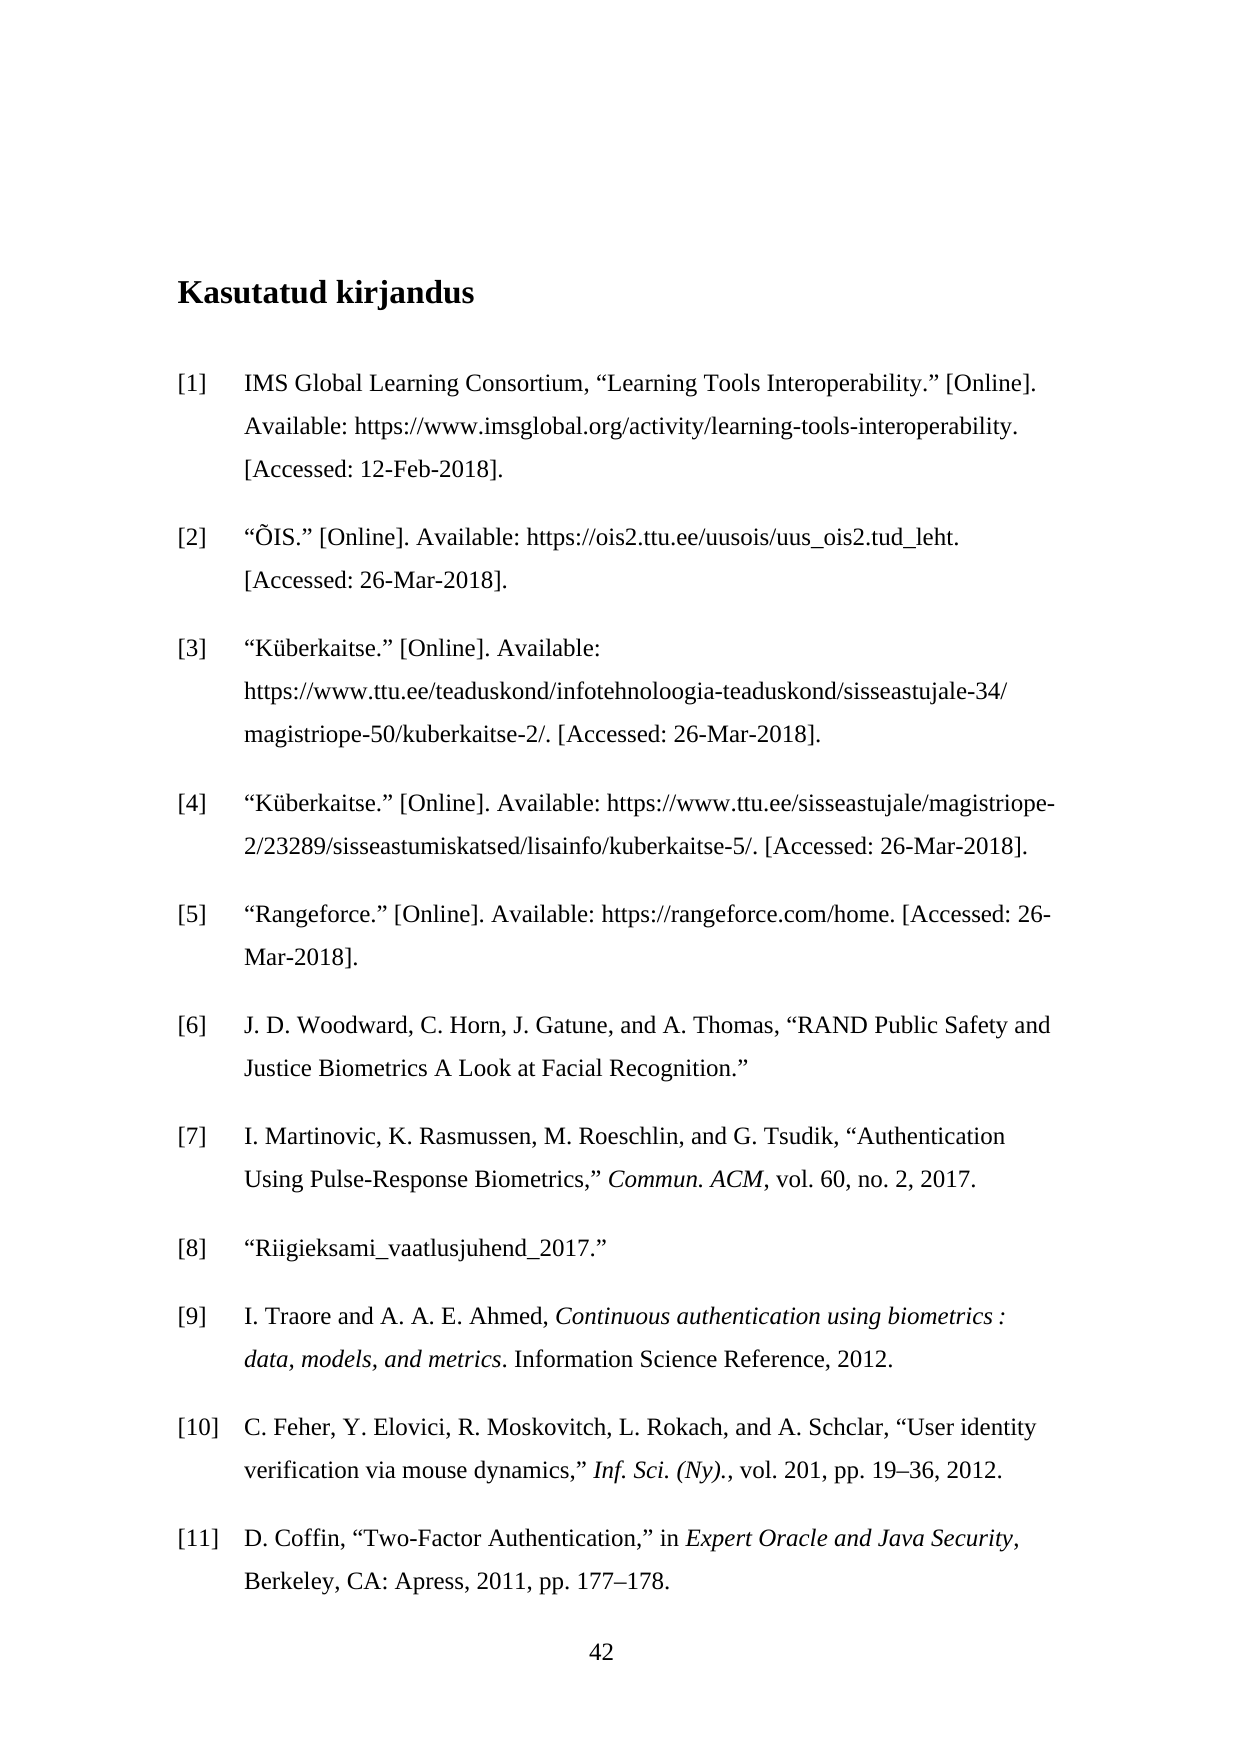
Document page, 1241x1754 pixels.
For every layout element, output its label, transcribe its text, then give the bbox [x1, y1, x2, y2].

text [4] “Küberkaitse.” [Online]. Available: https://www.ttu.ee/sisseastujale/magistriope-2/23289/sisseastumiskatsed/lisainfo/kuberkaitse-5/. [Accessed: 26-Mar-2018]. [177, 788, 1063, 859]
text [3] “Küberkaitse.” [Online]. Available: https://www.ttu.ee/teaduskond/infotehnoloogia-teaduskond/sisseastujale-34/magistriope-50/kuberkaitse-2/. [Accessed: 26-Mar-2018]. [177, 633, 1063, 748]
text [10] C. Feher, Y. Elovici, R. Moskovitch, L. Rokach, and A. Schclar, “User identity verification via mouse dynamics,” Inf. Sci. (Ny)., vol. 201, pp. 19–36, 2012. [177, 1412, 1063, 1484]
text [11] D. Coffin, “Two-Factor Authentication,” in Expert Oracle and Java Security, Berkeley, CA: Apress, 2011, pp. 177–178. [177, 1523, 1063, 1595]
text [1] IMS Global Learning Consortium, “Learning Tools Interoperability.” [Online]. Available: https://www.imsglobal.org/activity/learning-tools-interoperability. [Accessed: 12-Feb-2018]. [177, 368, 1063, 483]
text [5] “Rangeforce.” [Online]. Available: https://rangeforce.com/home. [Accessed: 26-Mar-2018]. [177, 899, 1063, 971]
text [9] I. Traore and A. A. E. Ahmed, Continuous authentication using biometrics : data, models, and metrics. Information Science Reference, 2012. [177, 1301, 1063, 1373]
text [8] “Riigieksami_vaatlusjuhend_2017.” [177, 1233, 1063, 1261]
text [6] J. D. Woodward, C. Horn, J. Gatune, and A. Thomas, “RAND Public Safety and Justice Biometrics A Look at Facial Recognition.” [177, 1010, 1063, 1082]
subtitle Kasutatud kirjandus [177, 273, 1063, 311]
text [7] I. Martinovic, K. Rasmussen, M. Roeschlin, and G. Tsudik, “Authentication Using Pulse-Response Biometrics,” Commun. ACM, vol. 60, no. 2, 2017. [177, 1121, 1063, 1193]
text [2] “ÕIS.” [Online]. Available: https://ois2.ttu.ee/uusois/uus_ois2.tud_leht. [Accessed: 26-Mar-2018]. [177, 522, 1063, 594]
